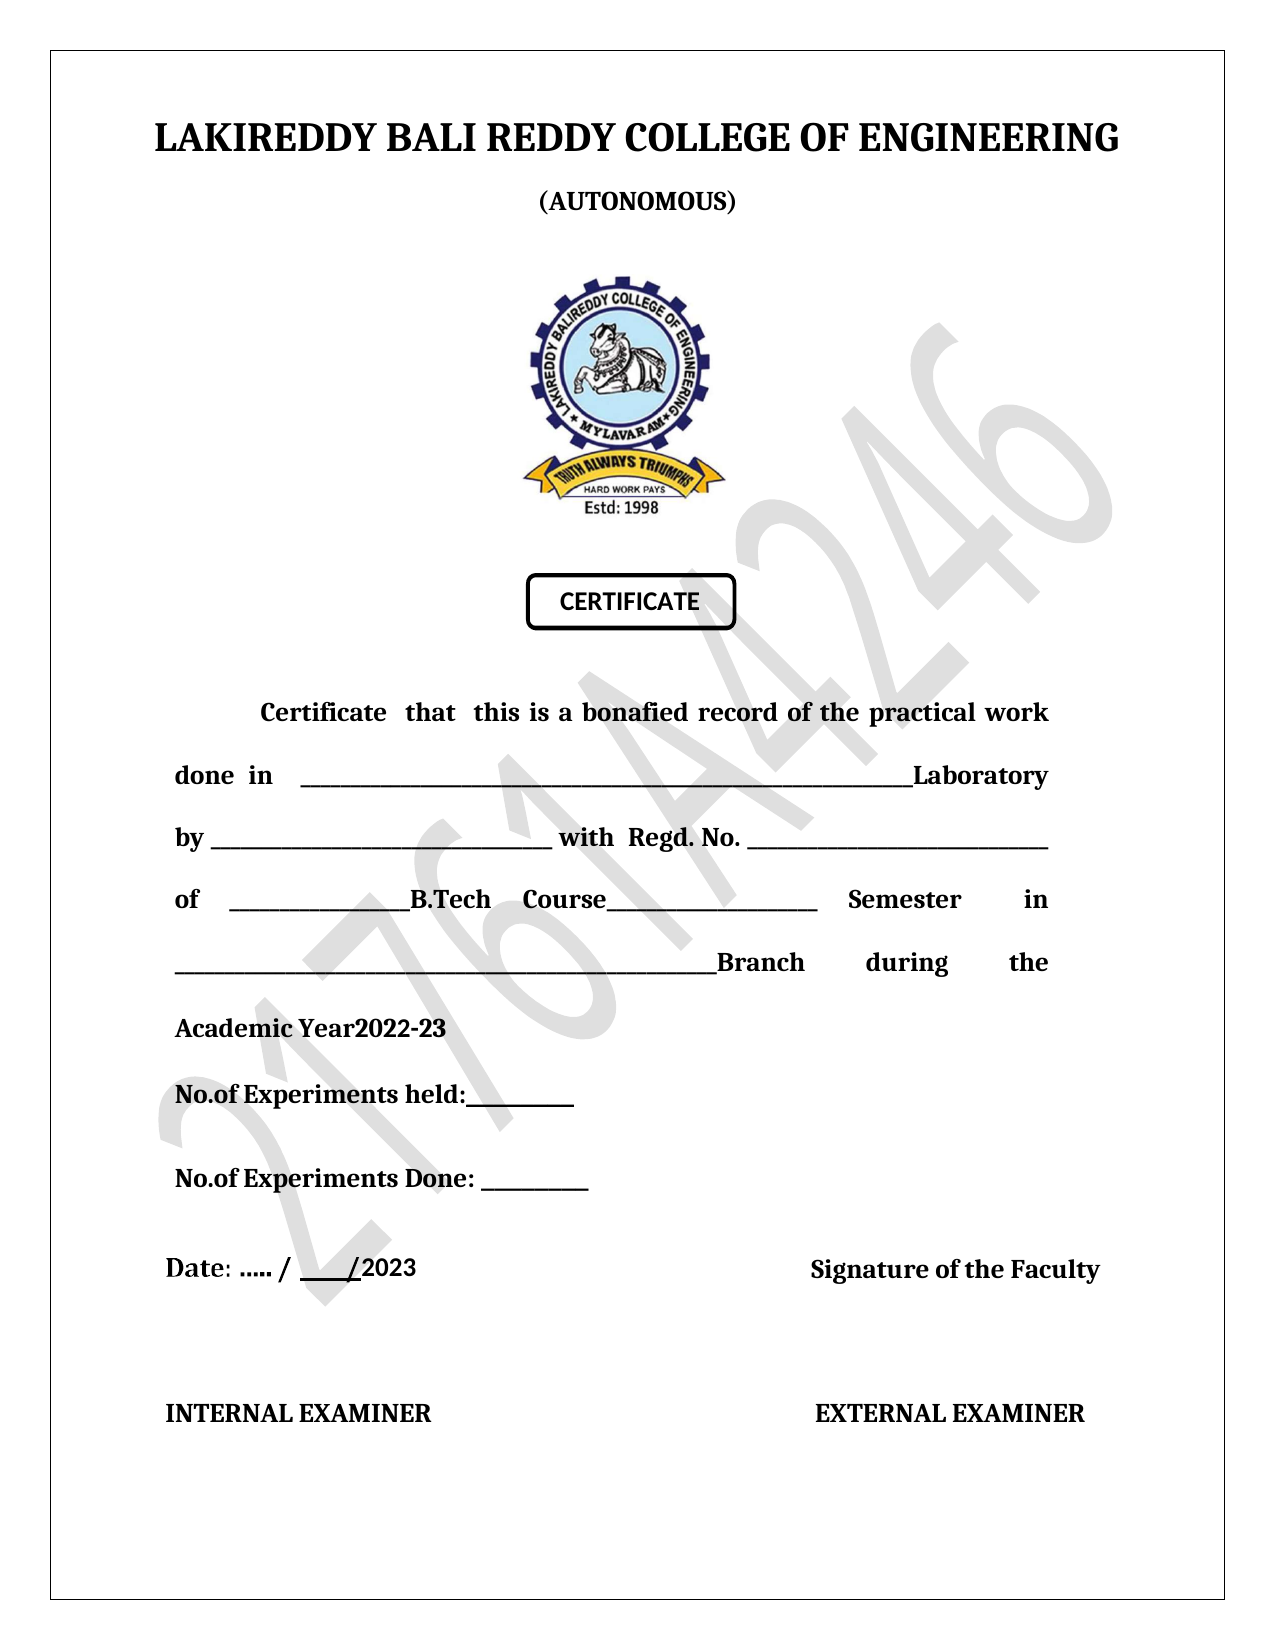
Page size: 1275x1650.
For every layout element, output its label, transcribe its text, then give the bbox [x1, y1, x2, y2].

text No.of Experiments Done: ________ [174, 1161, 1163, 1194]
text Certificate that this is a bonafied record of the practical work done in _____________________________________________________________Laboratory by __________________________________ with Regd. No. ______________________________ of __________________B.Tech Course_____________________ Semester in ______________________________________________________Branch during the Academic Year2022-23 [174, 697, 1049, 1044]
text (AUTONOMOUS) [121, 186, 1154, 217]
text 2023 Signature of the Faculty [300, 1250, 1163, 1285]
text No.of Experiments held:________ [174, 1077, 1163, 1110]
picture [166, 1258, 230, 1277]
text INTERNAL EXAMINER EXTERNAL EXAMINER [165, 1398, 1163, 1429]
picture [517, 266, 730, 523]
subtitle LAKIREDDY BALI REDDY COLLEGE OF ENGINEERING [110, 114, 1163, 162]
